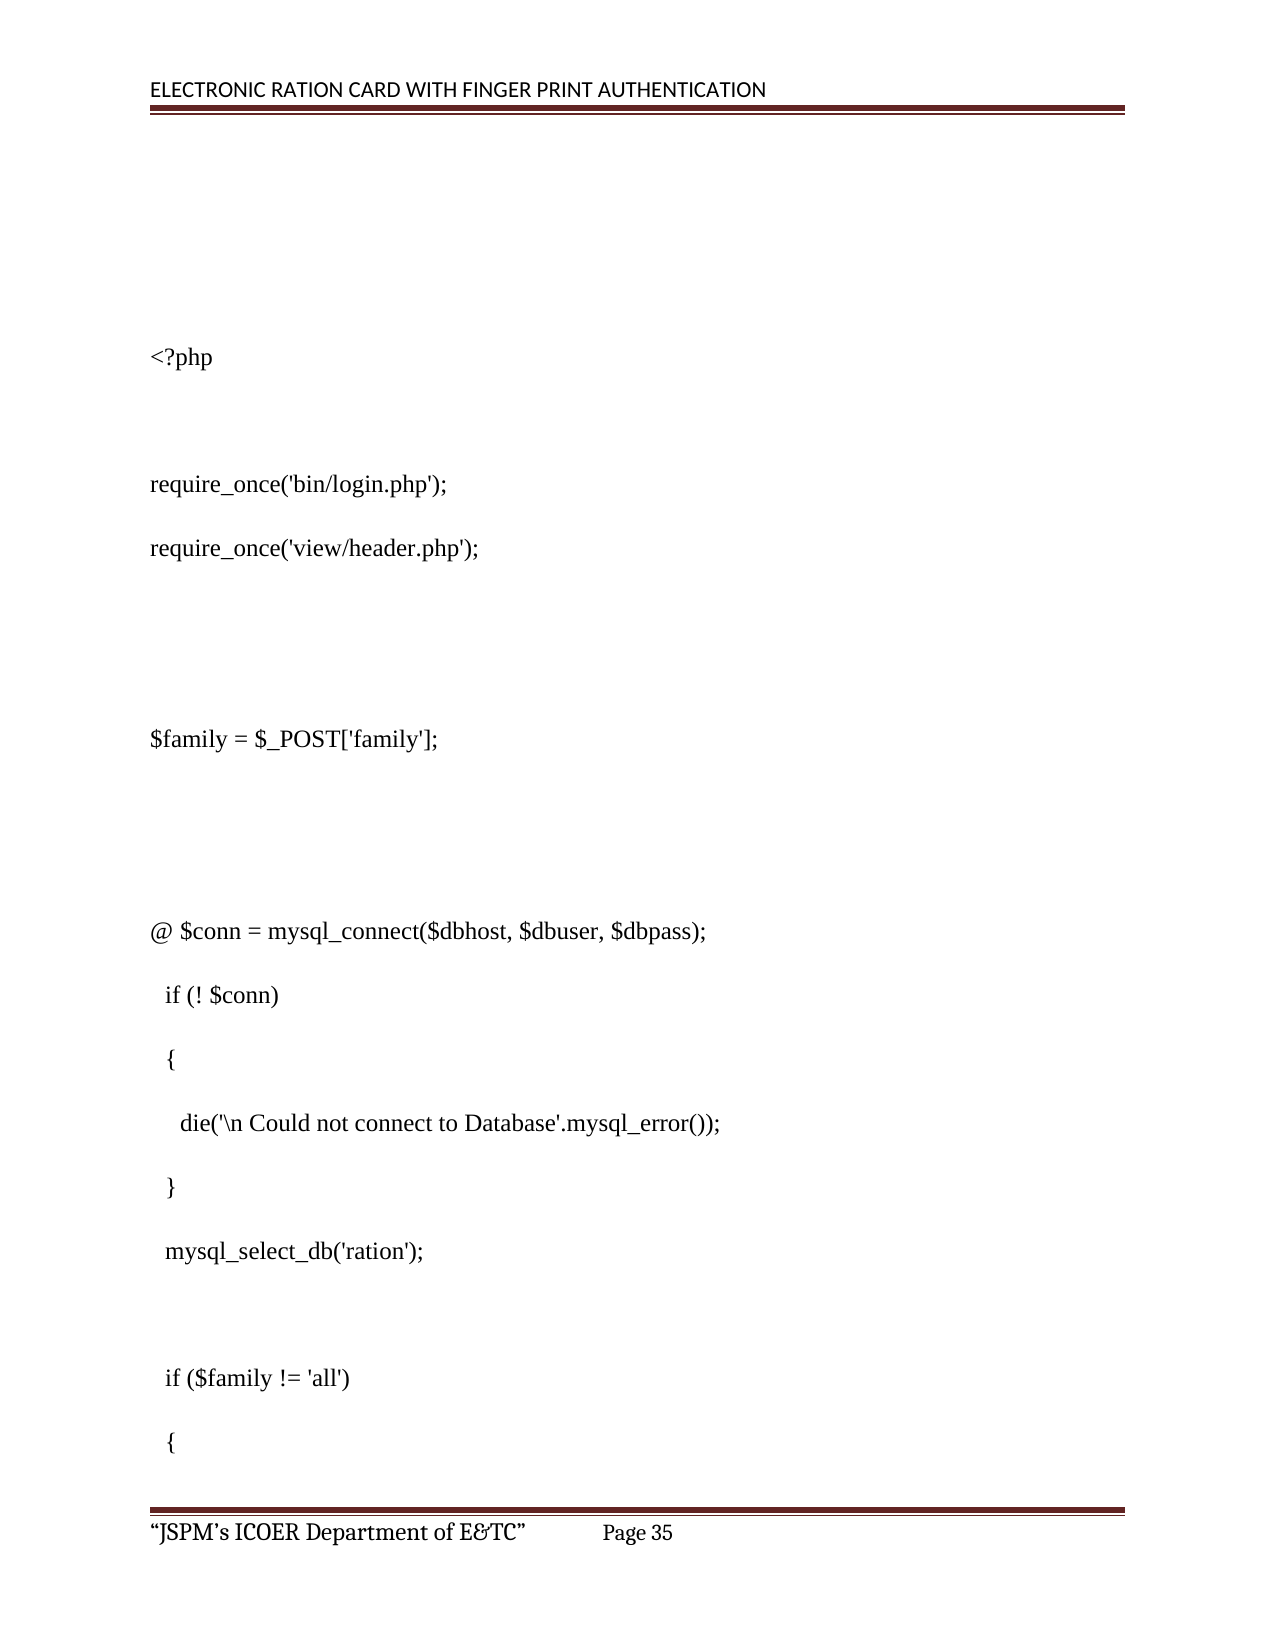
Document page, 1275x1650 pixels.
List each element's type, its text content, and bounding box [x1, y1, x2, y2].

text $family = $_POST['family']; [150, 724, 1125, 753]
text require_once('view/header.php'); [150, 533, 1125, 561]
text if ($family != 'all') [150, 1363, 1125, 1392]
text mysql_select_db('ration'); [150, 1236, 1125, 1265]
text } [150, 1172, 1125, 1201]
text { [150, 1044, 1125, 1073]
text die('\n Could not connect to Database'.mysql_error()); [150, 1108, 1125, 1137]
text { [150, 1427, 1125, 1456]
text <?php [150, 342, 1125, 371]
text if (! $conn) [150, 980, 1125, 1009]
text @ $conn = mysql_connect($dbhost, $dbuser, $dbpass); [150, 916, 1125, 945]
text require_once('bin/login.php'); [150, 469, 1125, 497]
